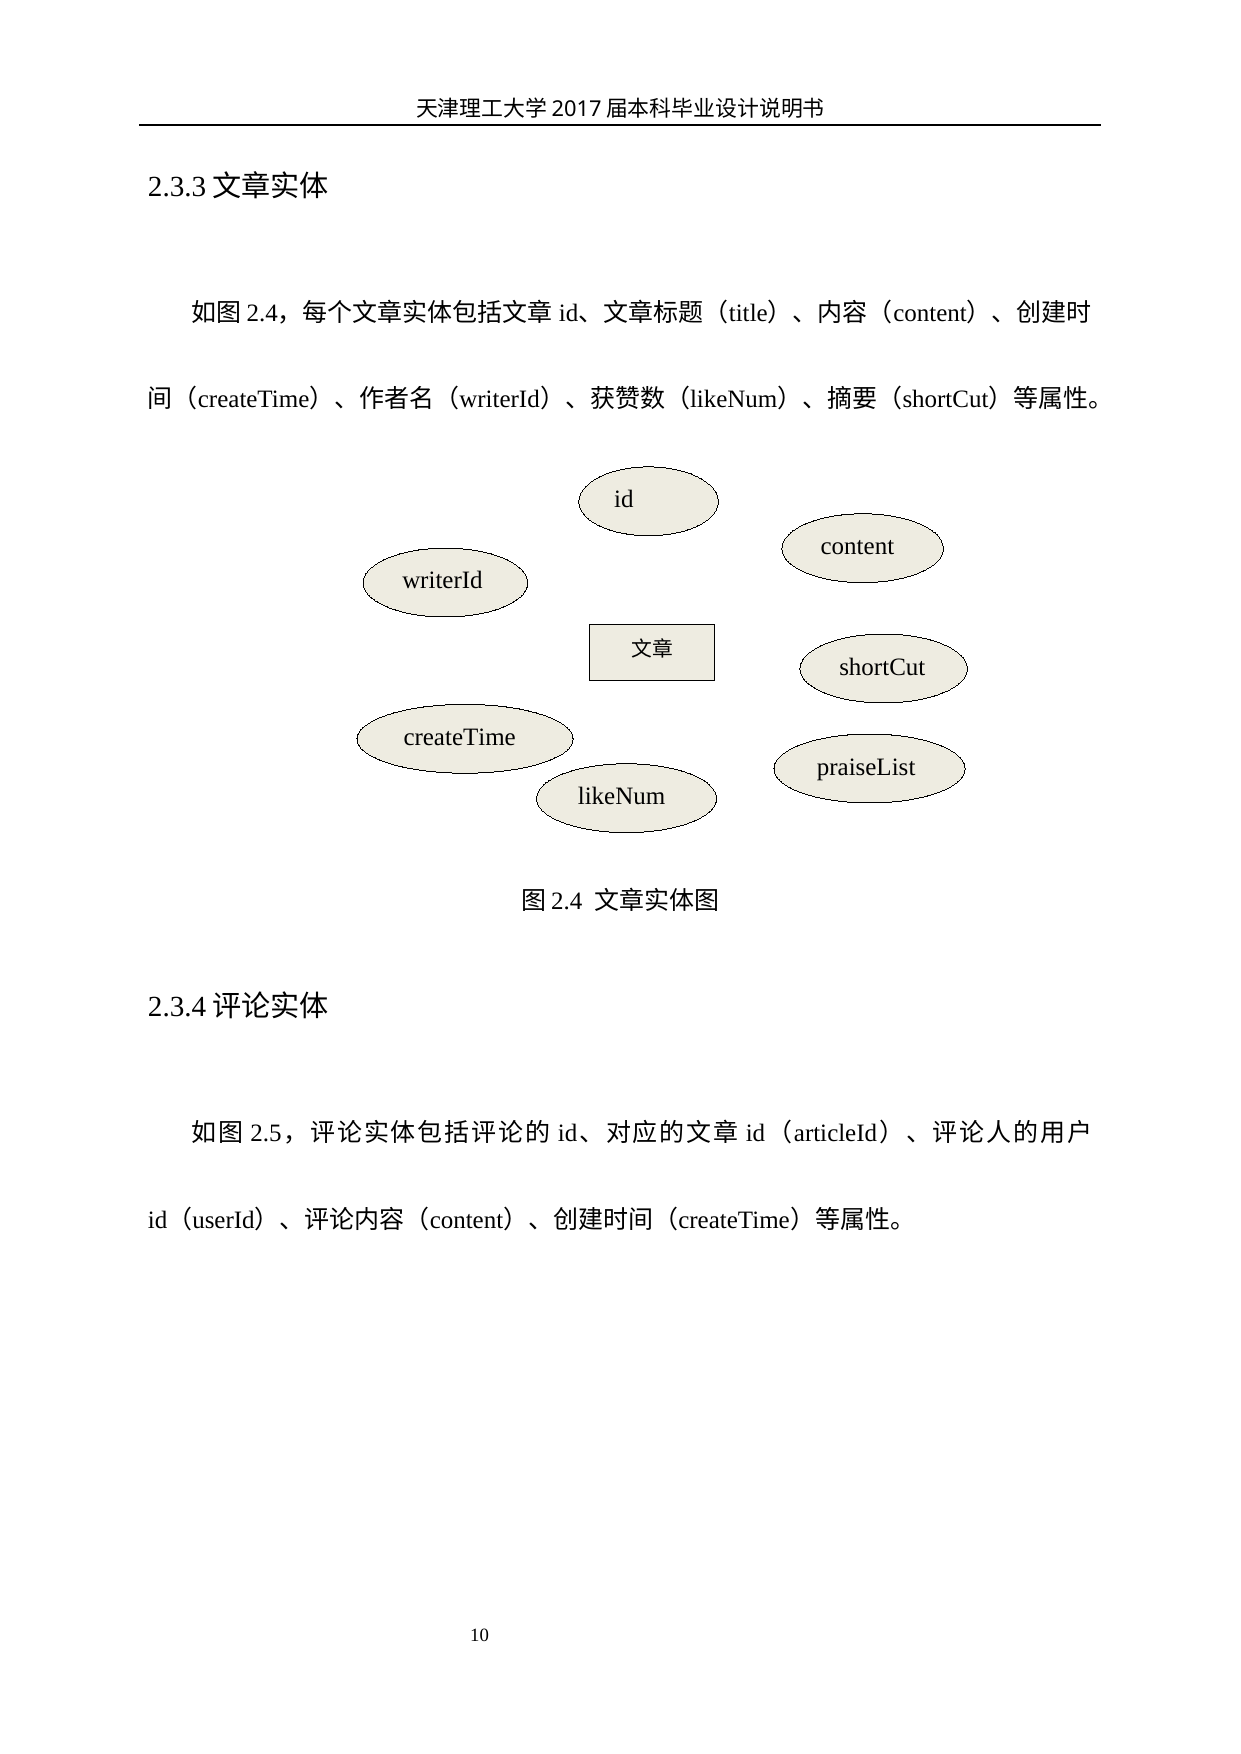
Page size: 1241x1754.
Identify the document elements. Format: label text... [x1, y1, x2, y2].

subtitle 2.3.3文章实体 [148, 148, 1093, 218]
text 图2.4 文章实体图 [148, 864, 1093, 933]
text 如图2.5，评论实体包括评论的id、对应的文章id（articleId）、评论人的用户id（userId）、评论内容（content）、创建时间（createTime）等属性。 [148, 1096, 1093, 1252]
text 如图2.4，每个文章实体包括文章id、文章标题（title）、内容（content）、创建时间（createTime）、作者名（writerId）、获赞数（likeNum）、摘要（shortCut）等属性。 [148, 275, 1093, 431]
subtitle 2.3.4评论实体 [148, 969, 1093, 1039]
